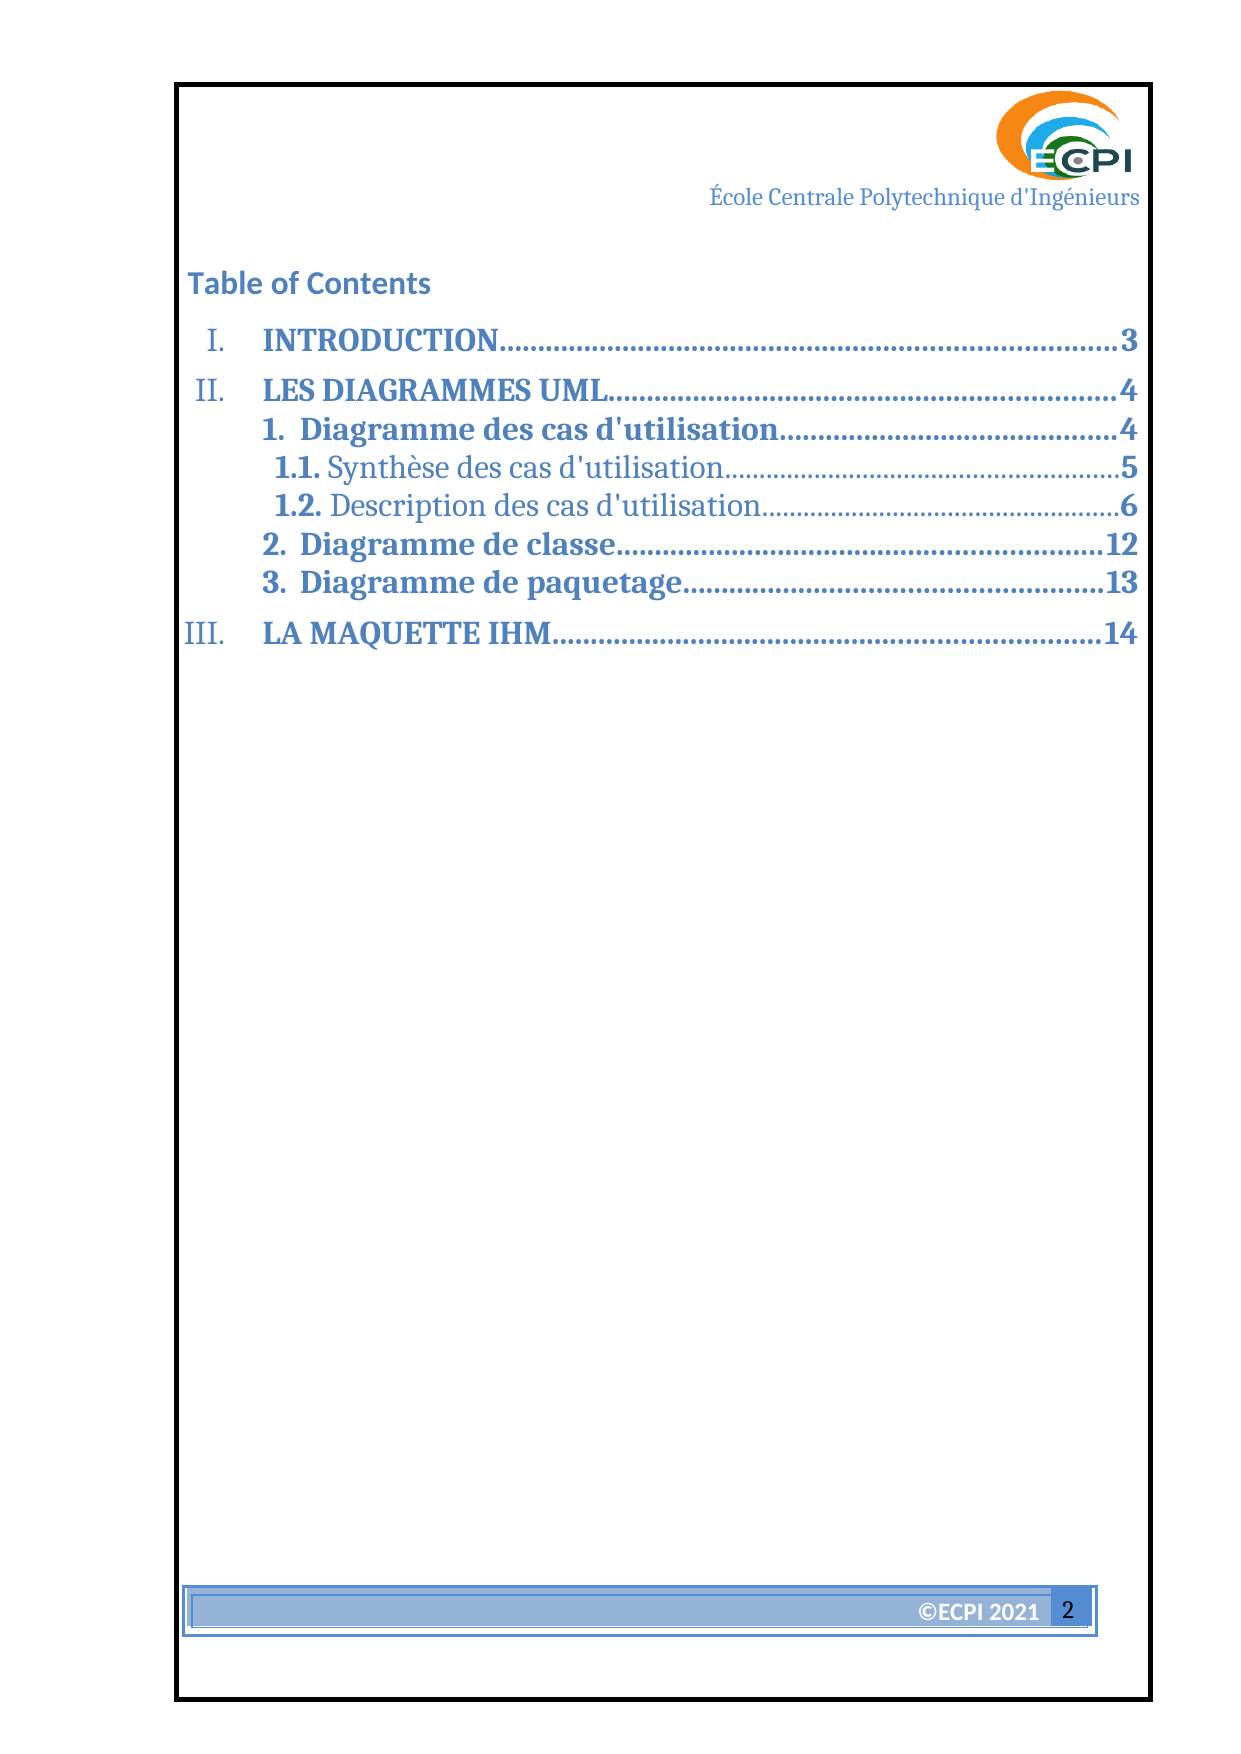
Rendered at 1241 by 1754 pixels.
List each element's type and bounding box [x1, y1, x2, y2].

picture [994, 88, 1140, 183]
